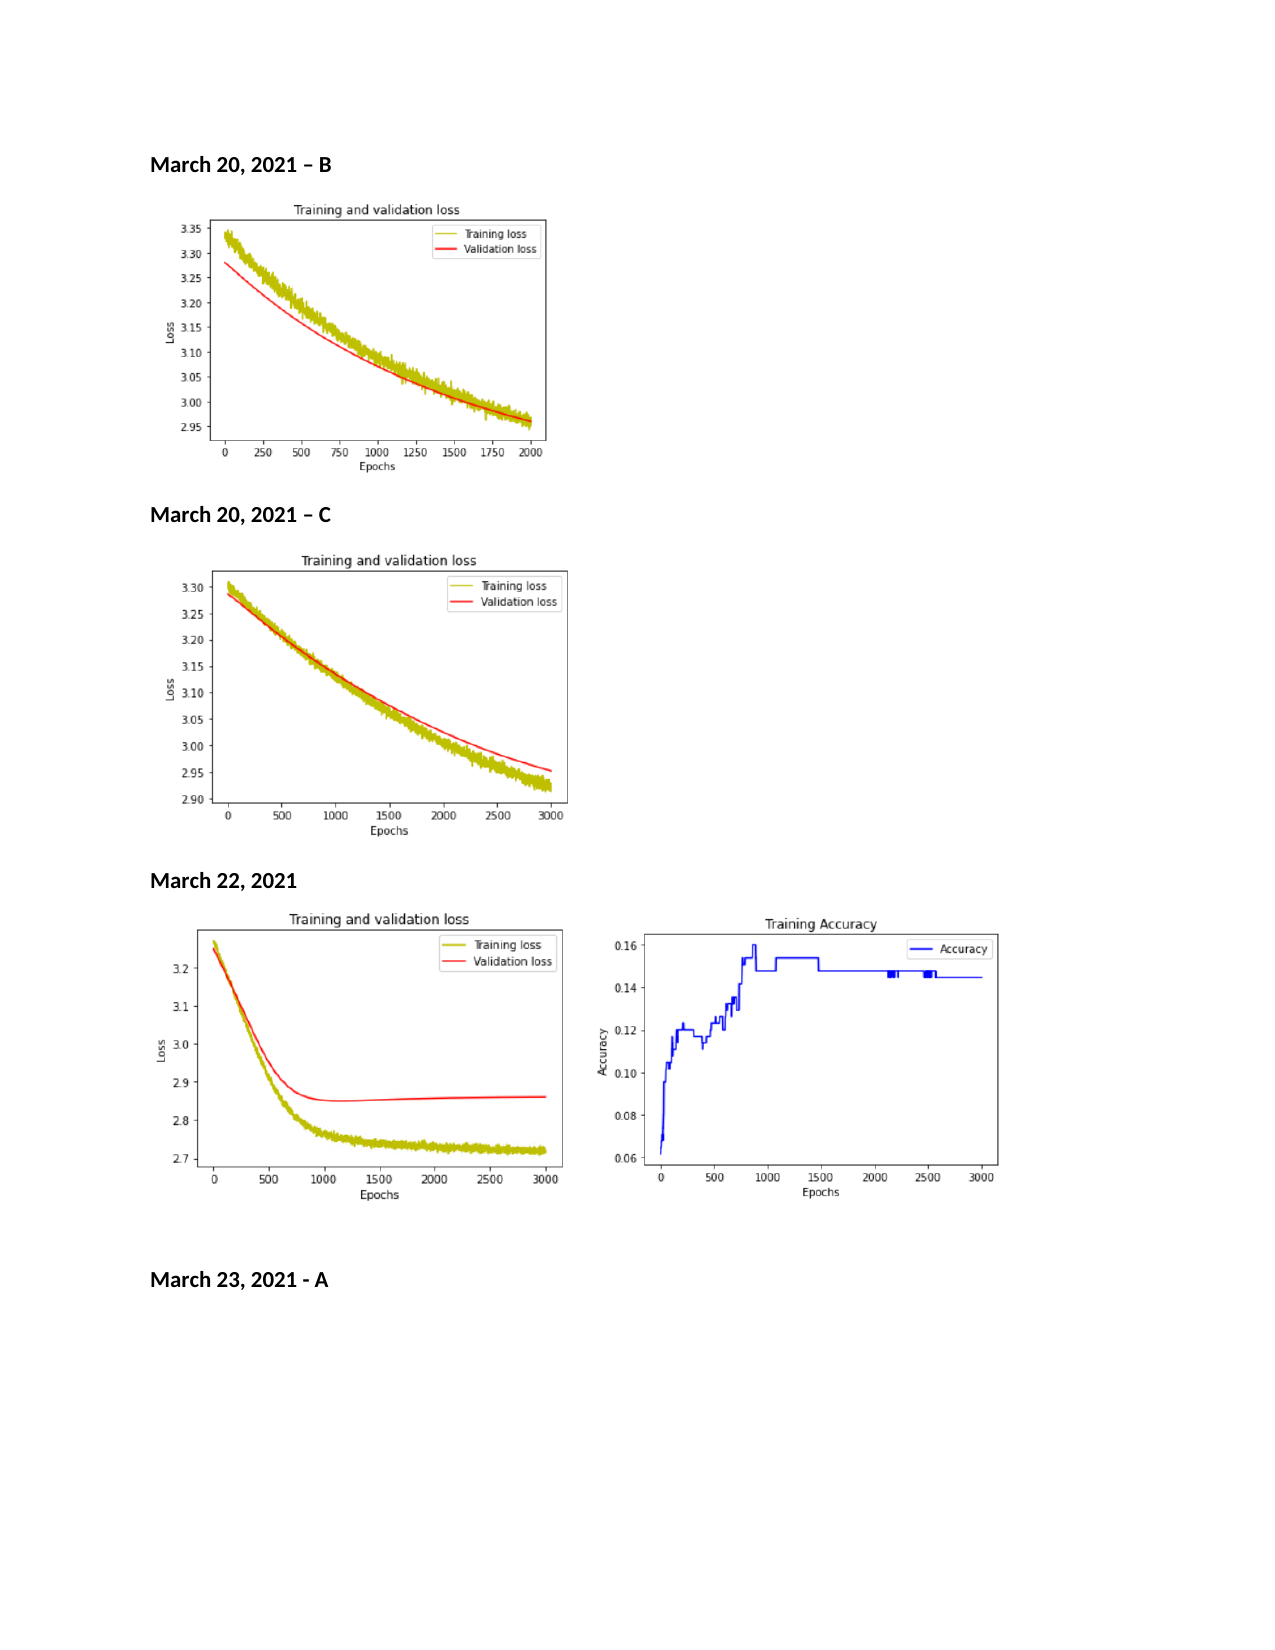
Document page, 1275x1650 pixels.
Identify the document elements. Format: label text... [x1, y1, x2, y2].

text March 23, 2021 - A [150, 1266, 1125, 1294]
text March 22, 2021 [150, 866, 1125, 894]
picture [150, 912, 573, 1213]
picture [591, 912, 1010, 1217]
picture [150, 196, 582, 482]
picture [150, 547, 584, 847]
text March 20, 2021 – C [150, 500, 1125, 528]
text March 20, 2021 – B [150, 150, 1125, 178]
